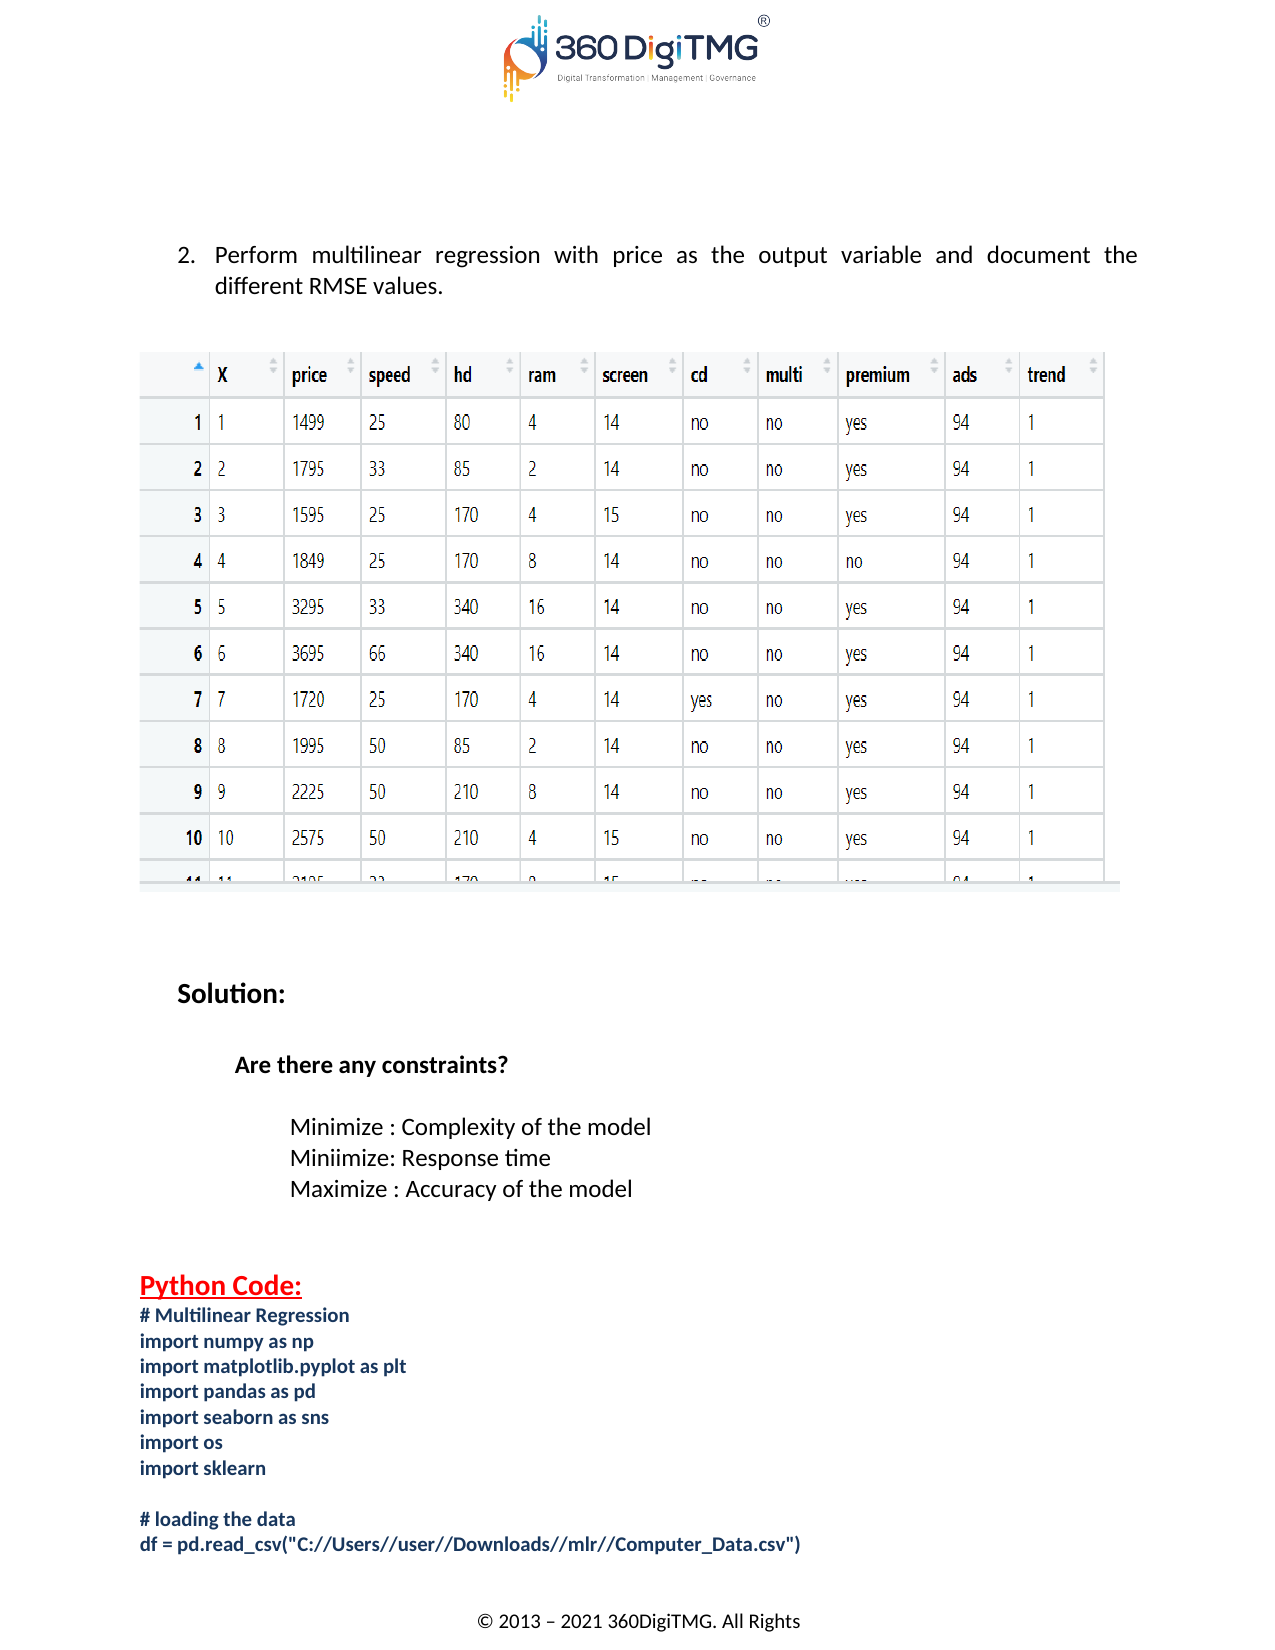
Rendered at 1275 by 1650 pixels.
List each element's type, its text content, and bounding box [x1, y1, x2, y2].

text df = pd.read_csv("C://Users//user//Downloads//mlr//Computer_Data.csv") [139, 1531, 1139, 1557]
text import os [139, 1429, 1139, 1455]
text Solution: [177, 975, 1139, 1011]
text # Multilinear Regression [139, 1302, 1139, 1328]
text import sklearn [139, 1455, 1139, 1480]
text import numpy as np [139, 1328, 1139, 1353]
text # loading the data [139, 1506, 1139, 1531]
text Miniimize: Response time [139, 1142, 1139, 1173]
text import pandas as pd [139, 1379, 1139, 1404]
text import matplotlib.pyplot as plt [139, 1353, 1139, 1379]
text Are there any constraints? [189, 1049, 1139, 1079]
text Python Code: [139, 1267, 1139, 1302]
text Maximize : Accuracy of the model [139, 1173, 1139, 1204]
picture [499, 10, 774, 107]
picture [139, 352, 1120, 892]
list Perform multilinear regression with price as the output variable and document the different RMSE values. [177, 240, 1139, 301]
text Minimize : Complexity of the model [139, 1111, 1139, 1142]
text import seaborn as sns [139, 1404, 1139, 1429]
